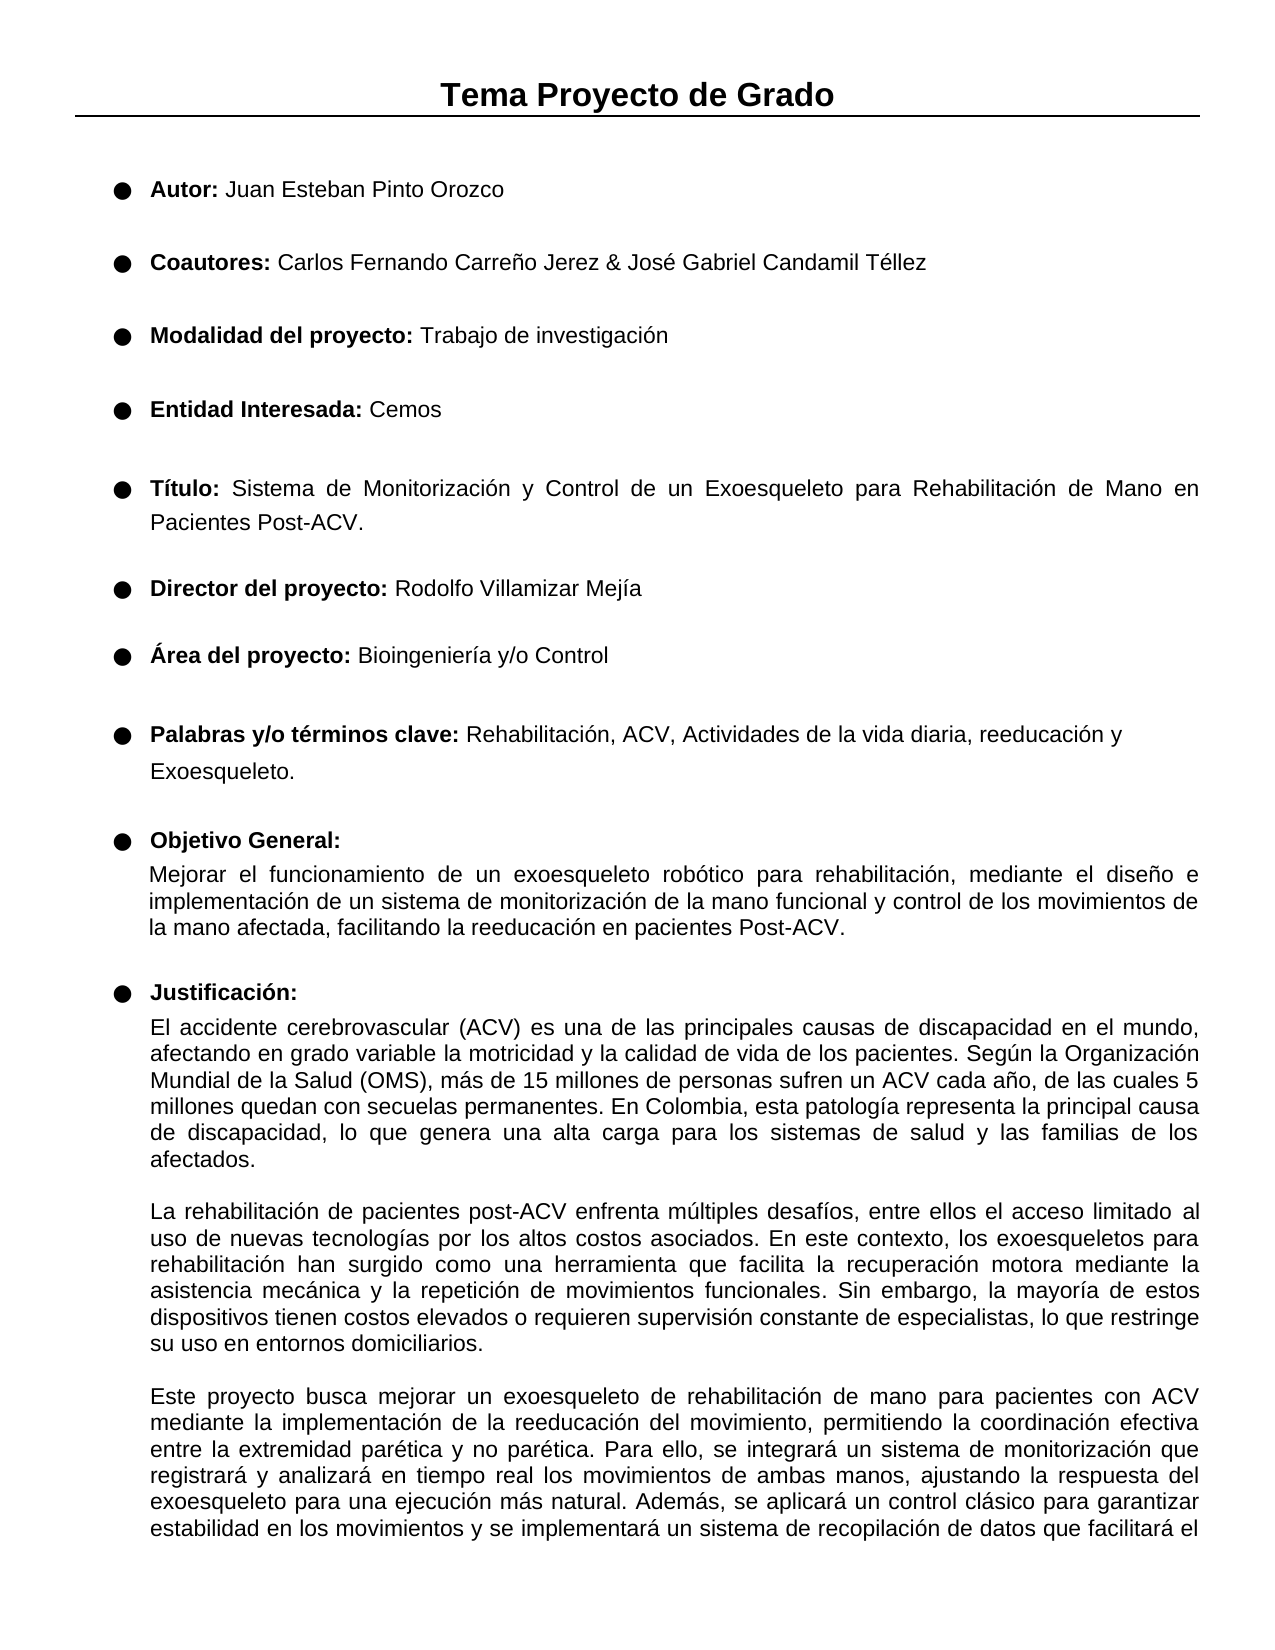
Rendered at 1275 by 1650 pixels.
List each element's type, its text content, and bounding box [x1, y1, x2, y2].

text Mejorar el funcionamiento de un exoesqueleto robótico para rehabilitación, mediante el diseño e implementación de un sistema de monitorización de la mano funcional y control de los movimientos de la mano afectada, facilitando la reeducación en pacientes Post-ACV. [149, 861, 1200, 941]
list Justificación: [112, 967, 1200, 1014]
text La rehabilitación de pacientes post-ACV enfrenta múltiples desafíos, entre ellos el acceso limitado al uso de nuevas tecnologías por los altos costos asociados. En este contexto, los exoesqueletos para rehabilitación han surgido como una herramienta que facilita la recuperación motora mediante la asistencia mecánica y la repetición de movimientos funcionales. Sin embargo, la mayoría de estos dispositivos tienen costos elevados o requieren supervisión constante de especialistas, lo que restringe su uso en entornos domiciliarios. [150, 1198, 1200, 1356]
list Director del proyecto: Rodolfo Villamizar Mejía [112, 562, 1200, 609]
text El accidente cerebrovascular (ACV) es una de las principales causas de discapacidad en el mundo, afectando en grado variable la motricidad y la calidad de vida de los pacientes. Según la Organización Mundial de la Salud (OMS), más de 15 millones de personas sufren un ACV cada año, de las cuales 5 millones quedan con secuelas permanentes. En Colombia, esta patología representa la principal causa de discapacidad, lo que genera una alta carga para los sistemas de salud y las familias de los afectados. [150, 1014, 1200, 1172]
list Objetivo General: [112, 814, 1200, 861]
list Autor: Juan Esteban Pinto Orozco [112, 163, 1200, 210]
list Área del proyecto: Bioingeniería y/o Control [112, 629, 1200, 676]
list Entidad Interesada: Cemos [112, 383, 1200, 430]
list Palabras y/o términos clave: Rehabilitación, ACV, Actividades de la vida diaria, reeducación y Exoesqueleto. [112, 708, 1200, 784]
list Modalidad del proyecto: Trabajo de investigación [112, 310, 1200, 357]
text Tema Proyecto de Grado [75, 75, 1200, 115]
list Título: Sistema de Monitorización y Control de un Exoesqueleto para Rehabilitación de Mano en Pacientes Post-ACV. [112, 462, 1200, 536]
list Coautores: Carlos Fernando Carreño Jerez & José Gabriel Candamil Téllez [112, 236, 1200, 283]
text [150, 1383, 1200, 1541]
